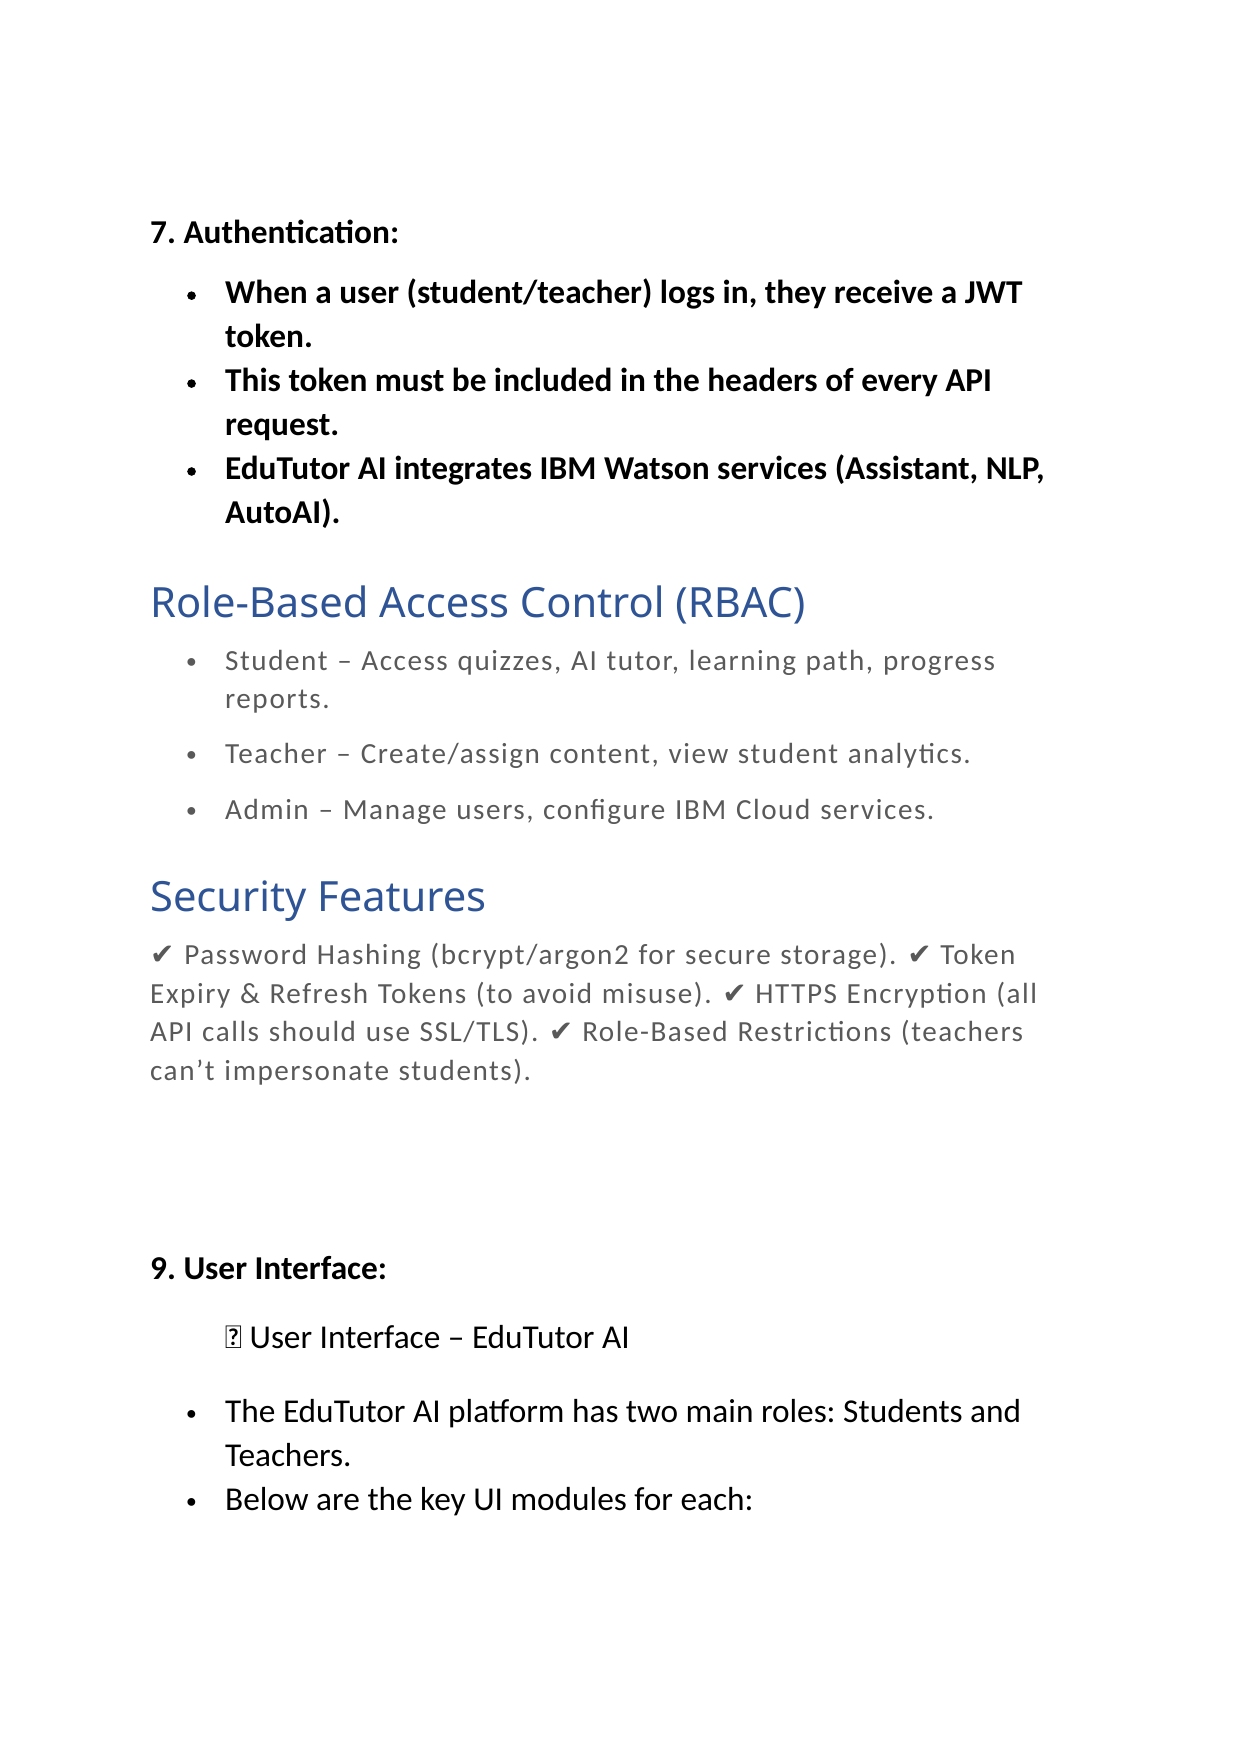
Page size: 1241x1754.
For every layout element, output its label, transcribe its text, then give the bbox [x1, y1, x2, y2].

list When a user (student/teacher) logs in, they receive a JWT token. [187, 271, 1090, 356]
list The EduTutor AI platform has two main roles: Students and Teachers. [187, 1390, 1090, 1475]
subtitle Student – Access quizzes, AI tutor, learning path, progress reports. [187, 642, 1090, 716]
subtitle Role-Based Access Control (RBAC) [150, 572, 1090, 629]
list Below are the key UI modules for each: [187, 1478, 1090, 1519]
text 9. User Interface: [150, 1247, 1090, 1288]
subtitle Security Features [150, 867, 1090, 923]
list 🎨 User Interface – EduTutor AI [225, 1316, 1090, 1357]
list EduTutor AI integrates IBM Watson services (Assistant, NLP, AutoAI). [187, 447, 1090, 532]
subtitle Admin – Manage users, configure IBM Cloud services. [187, 791, 1090, 826]
subtitle Teacher – Create/assign content, view student analytics. [187, 736, 1090, 771]
subtitle ✔ Password Hashing (bcrypt/argon2 for secure storage). ✔ Token Expiry & Refresh Tokens (to avoid misuse). ✔ HTTPS Encryption (all API calls should use SSL/TLS). ✔ Role-Based Restrictions (teachers can’t impersonate students). [150, 936, 1090, 1087]
text 7. Authentication: [150, 211, 1090, 251]
list This token must be included in the headers of every API request. [187, 359, 1090, 444]
